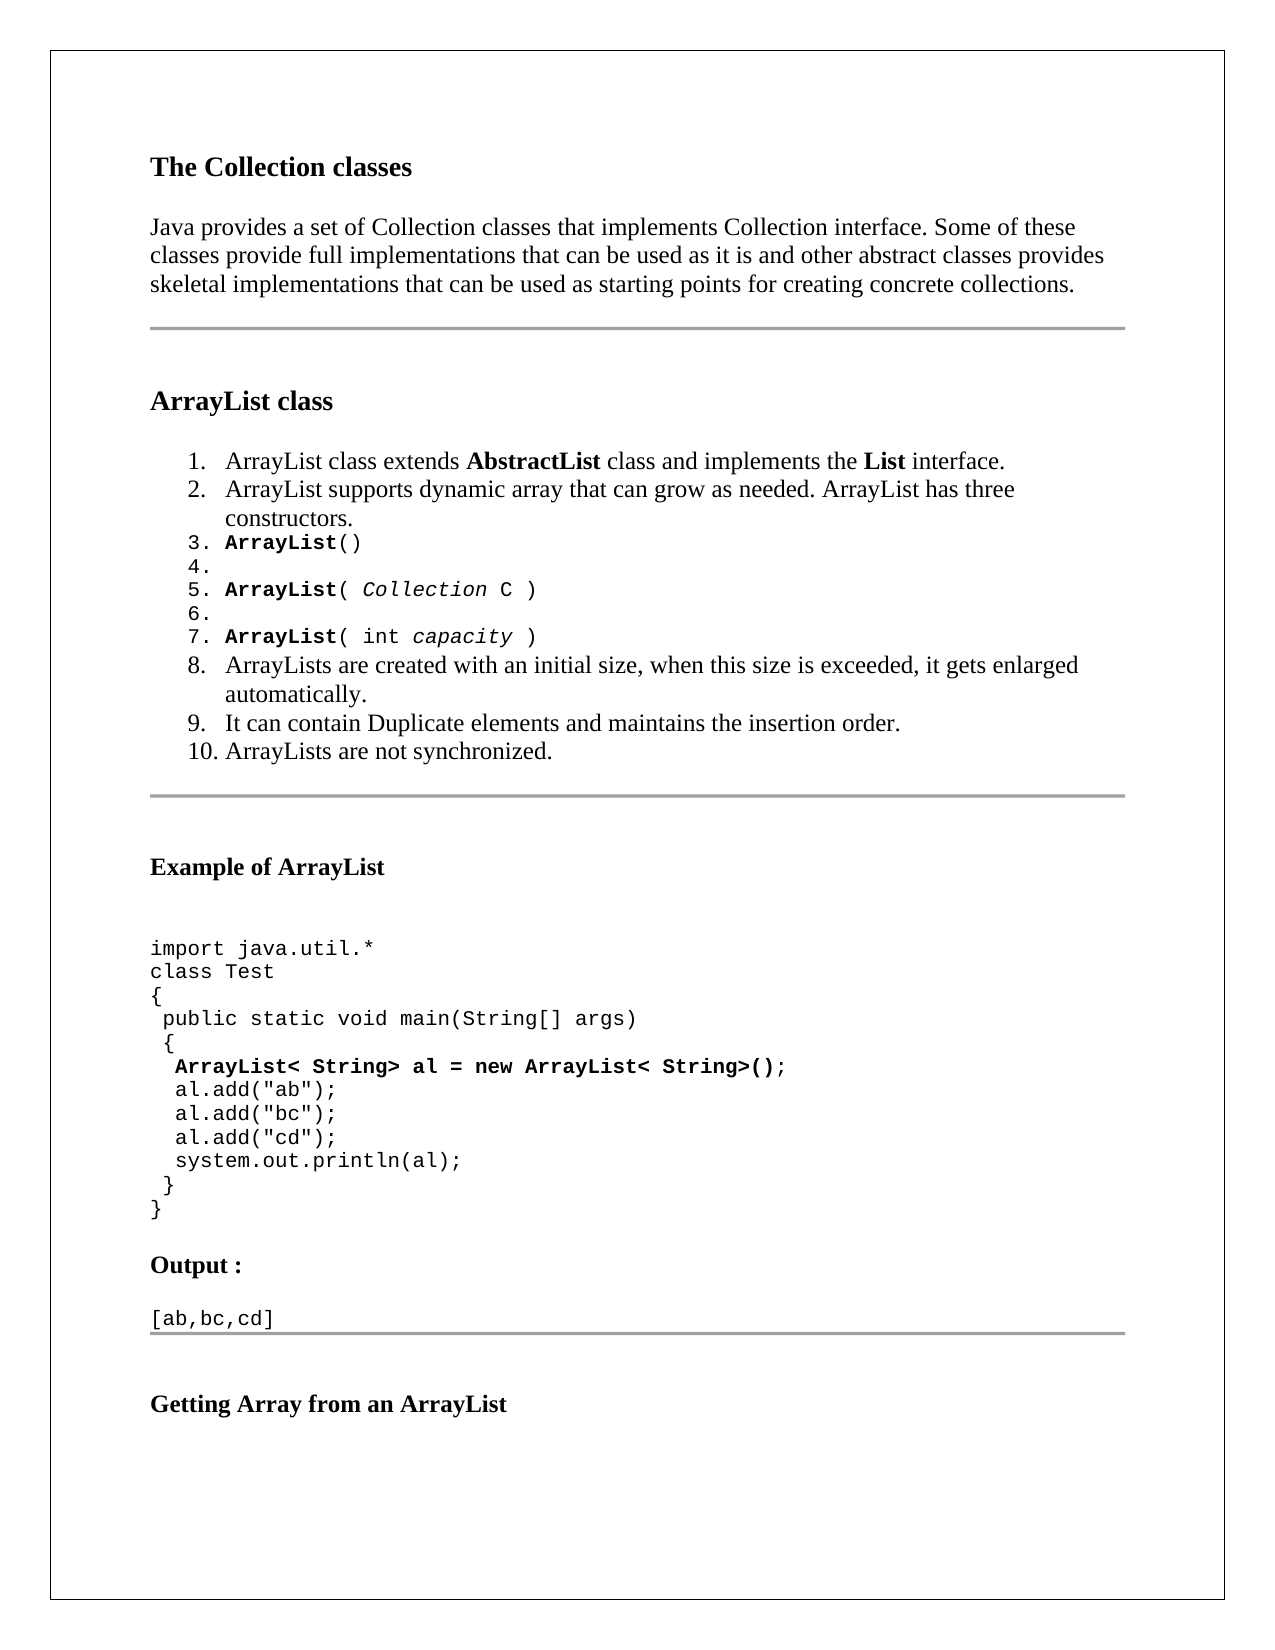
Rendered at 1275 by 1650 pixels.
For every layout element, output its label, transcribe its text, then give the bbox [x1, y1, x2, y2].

list It can contain Duplicate elements and maintains the insertion order. [187, 708, 1125, 736]
text Output : [150, 1250, 1125, 1279]
list ArrayList() [187, 532, 1125, 556]
text al.add("bc"); [150, 1103, 1125, 1127]
text } [150, 1198, 1125, 1221]
text [ab,bc,cd] [150, 1308, 1125, 1331]
list ArrayList( int capacity ) [187, 627, 1125, 650]
list ArrayLists are created with an initial size, when this size is exceeded, it gets enlarged automatically. [187, 650, 1125, 708]
text import java.util.* [150, 937, 1125, 961]
text system.out.println(al); [150, 1150, 1125, 1174]
text class Test [150, 961, 1125, 985]
text The Collection classes [150, 150, 1125, 182]
text Getting Array from an ArrayList [150, 1389, 1125, 1418]
text al.add("cd"); [150, 1127, 1125, 1150]
list ArrayList class extends AbstractList class and implements the List interface. [187, 446, 1125, 474]
text al.add("ab"); [150, 1079, 1125, 1103]
text { [150, 1032, 1125, 1056]
list ArrayList supports dynamic array that can grow as needed. ArrayList has three constructors. [187, 474, 1125, 532]
text Example of ArrayList [150, 852, 1125, 880]
text public static void main(String[] args) [150, 1008, 1125, 1032]
text Java provides a set of Collection classes that implements Collection interface. Some of these classes provide full implementations that can be used as it is and other abstract classes provides skeletal implementations that can be used as starting points for creating concrete collections. [150, 212, 1125, 298]
text { [150, 985, 1125, 1008]
text ArrayList class [150, 384, 1125, 417]
text } [150, 1174, 1125, 1198]
list ArrayLists are not synchronized. [187, 736, 1125, 765]
list ArrayList( Collection C ) [187, 579, 1125, 603]
text ArrayList< String> al = new ArrayList< String>(); [150, 1056, 1125, 1079]
